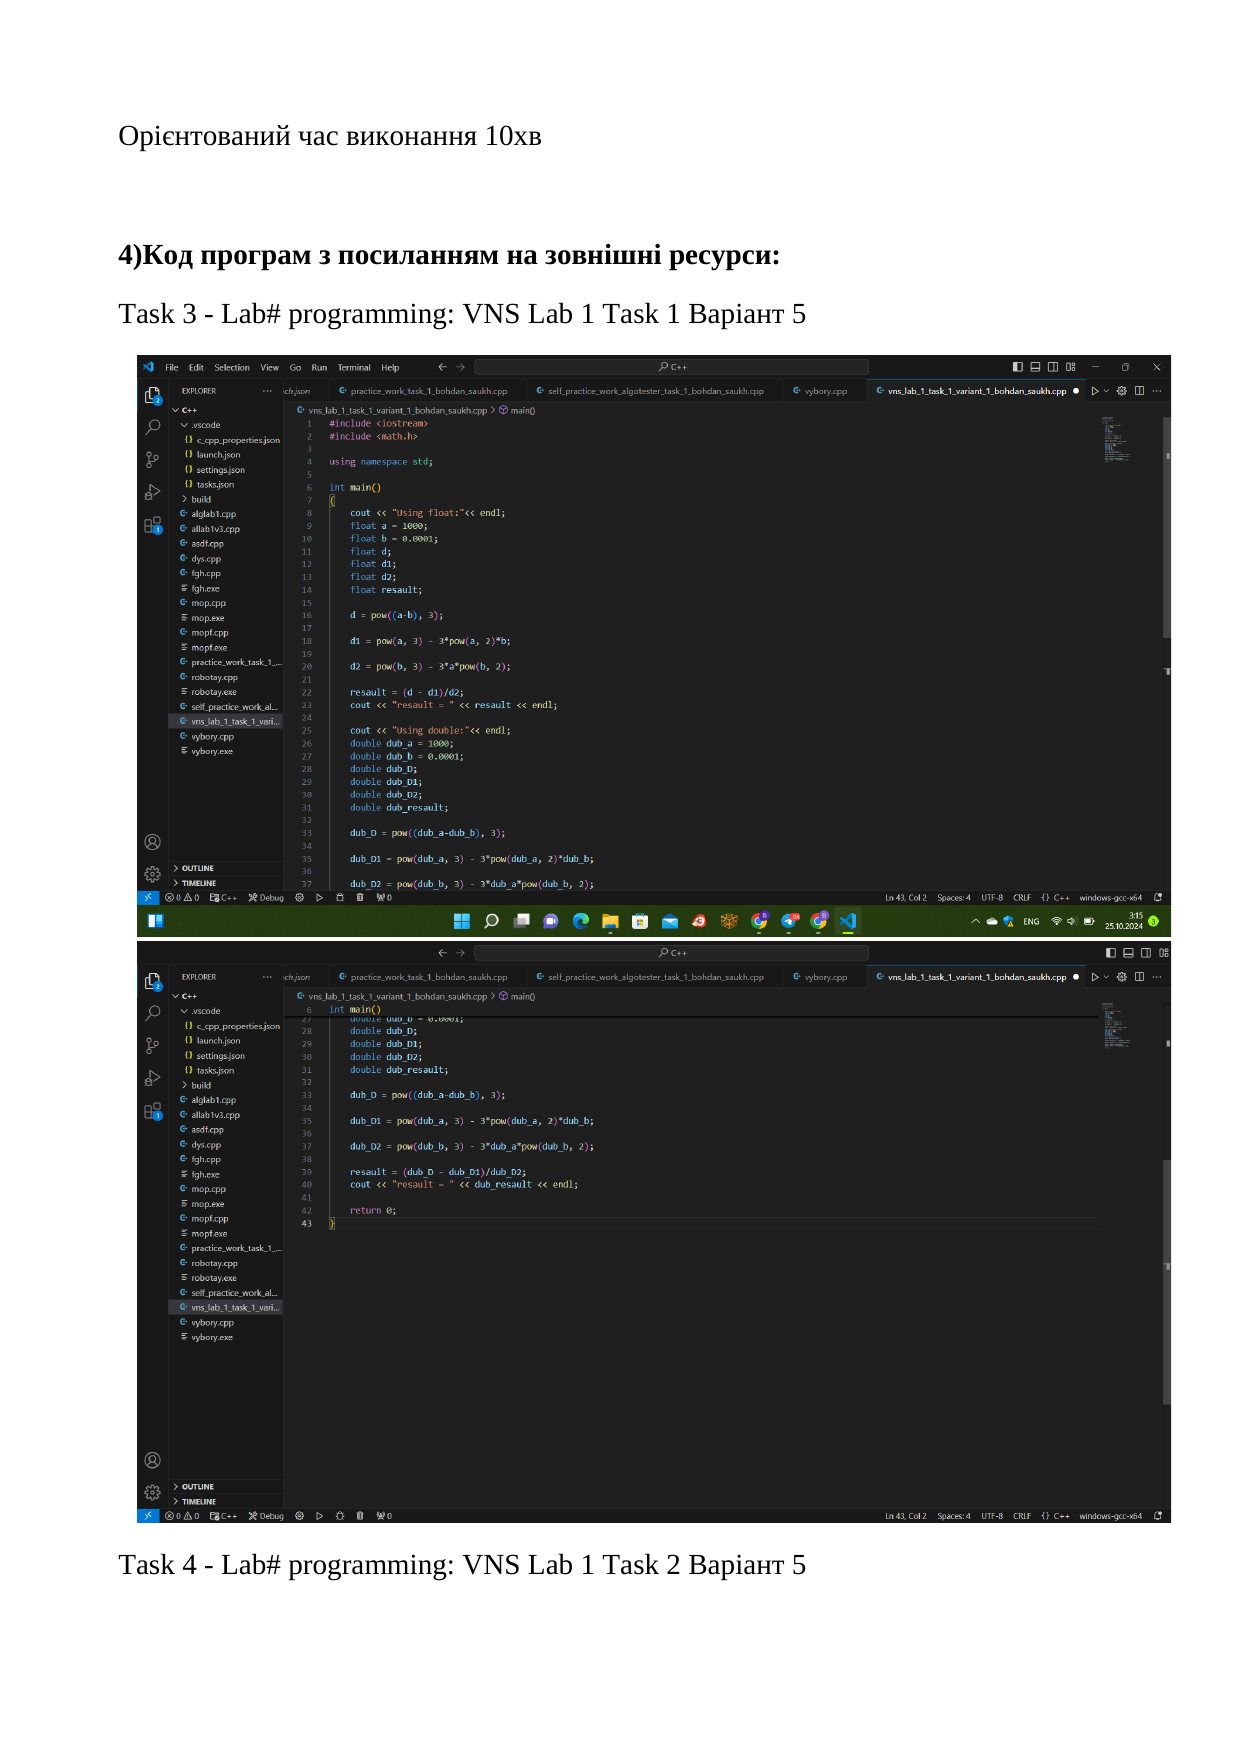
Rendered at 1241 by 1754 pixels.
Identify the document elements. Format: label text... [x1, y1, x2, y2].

text Task 3 - Lab# programming: VNS Lab 1 Task 1 Варіант 5 [118, 296, 1152, 330]
text Task 4 - Lab# programming: VNS Lab 1 Task 2 Варіант 5 [118, 1547, 1152, 1581]
text Орієнтований час виконання 10хв [118, 118, 1152, 152]
text 4)Код програм з посиланням на зовнішні ресурси: [118, 237, 1152, 270]
